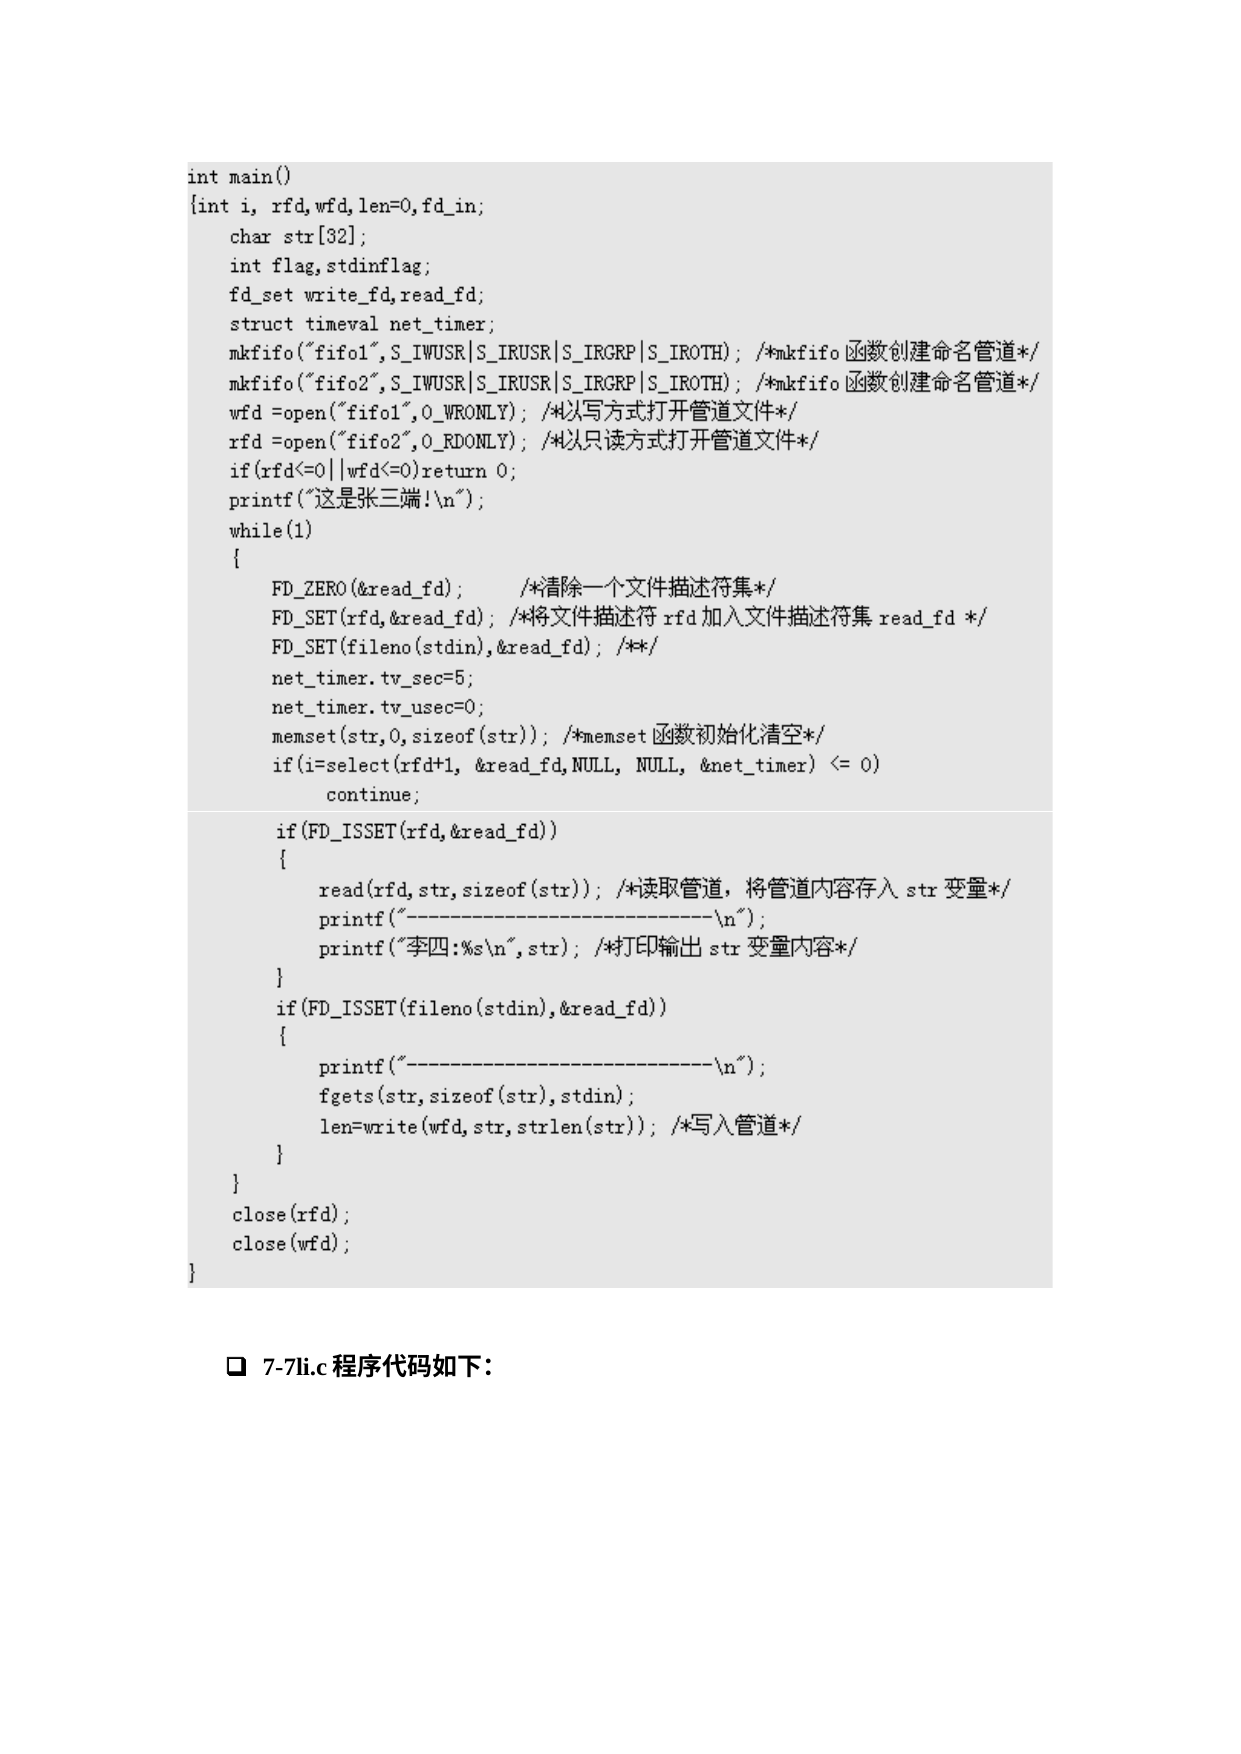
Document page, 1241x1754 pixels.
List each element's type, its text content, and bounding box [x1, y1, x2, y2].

picture [187, 812, 1053, 1288]
picture [187, 162, 1053, 811]
list 7-7li.c程序代码如下： [225, 1332, 1053, 1397]
